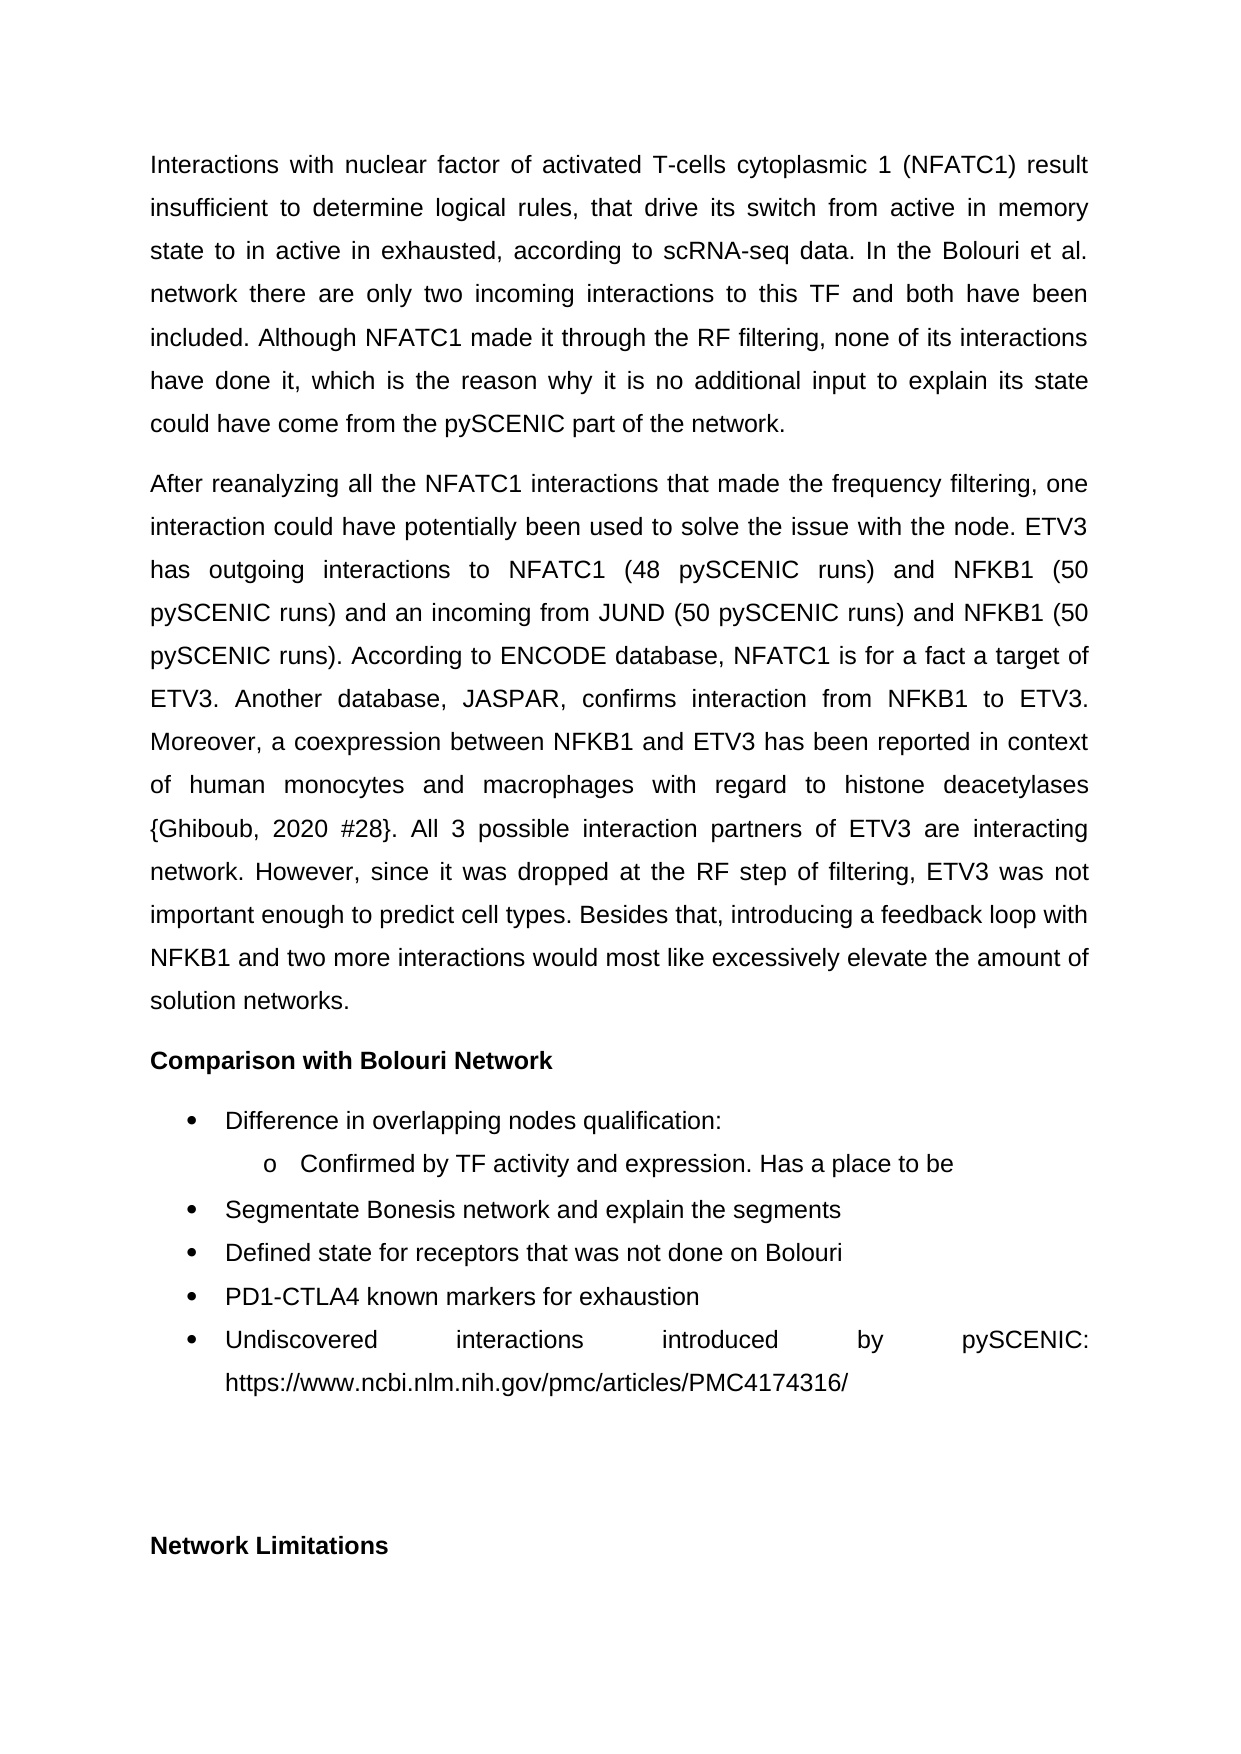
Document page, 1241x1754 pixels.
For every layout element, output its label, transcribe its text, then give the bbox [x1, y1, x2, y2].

text Comparison with Bolouri Network [150, 1046, 1090, 1074]
list Difference in overlapping nodes qualification: [187, 1106, 1090, 1134]
list Undiscovered interactions introduced by pySCENIC: https://www.ncbi.nlm.nih.gov/pmc/articles/PMC4174316/ [187, 1325, 1090, 1397]
text Network Limitations [150, 1531, 1090, 1559]
text Interactions with nuclear factor of activated T-cells cytoplasmic 1 (NFATC1) result insufficient to determine logical rules, that drive its switch from active in memory state to in active in exhausted, according to scRNA-seq data. In the Bolouri et al. network there are only two incoming interactions to this TF and both have been included. Although NFATC1 made it through the RF filtering, none of its interactions have done it, which is the reason why it is no additional input to explain its state could have come from the pySCENIC part of the network. [150, 150, 1090, 437]
list Defined state for receptors that was not done on Bolouri [187, 1238, 1090, 1267]
list Segmentate Bonesis network and explain the segments [187, 1195, 1090, 1224]
text After reanalyzing all the NFATC1 interactions that made the frequency filtering, one interaction could have potentially been used to solve the issue with the node. ETV3 has outgoing interactions to NFATC1 (48 pySCENIC runs) and NFKB1 (50 pySCENIC runs) and an incoming from JUND (50 pySCENIC runs) and NFKB1 (50 pySCENIC runs). According to ENCODE database, NFATC1 is for a fact a target of ETV3. Another database, JASPAR, confirms interaction from NFKB1 to ETV3. Moreover, a coexpression between NFKB1 and ETV3 has been reported in context of human monocytes and macrophages with regard to histone deacetylases {Ghiboub, 2020 #28}. All 3 possible interaction partners of ETV3 are interacting network. However, since it was dropped at the RF step of filtering, ETV3 was not important enough to predict cell types. Besides that, introducing a feedback loop with NFKB1 and two more interactions would most like excessively elevate the amount of solution networks. [150, 468, 1090, 1015]
list Confirmed by TF activity and expression. Has a place to be [262, 1149, 1090, 1180]
list PD1-CTLA4 known markers for exhaustion [187, 1282, 1090, 1311]
